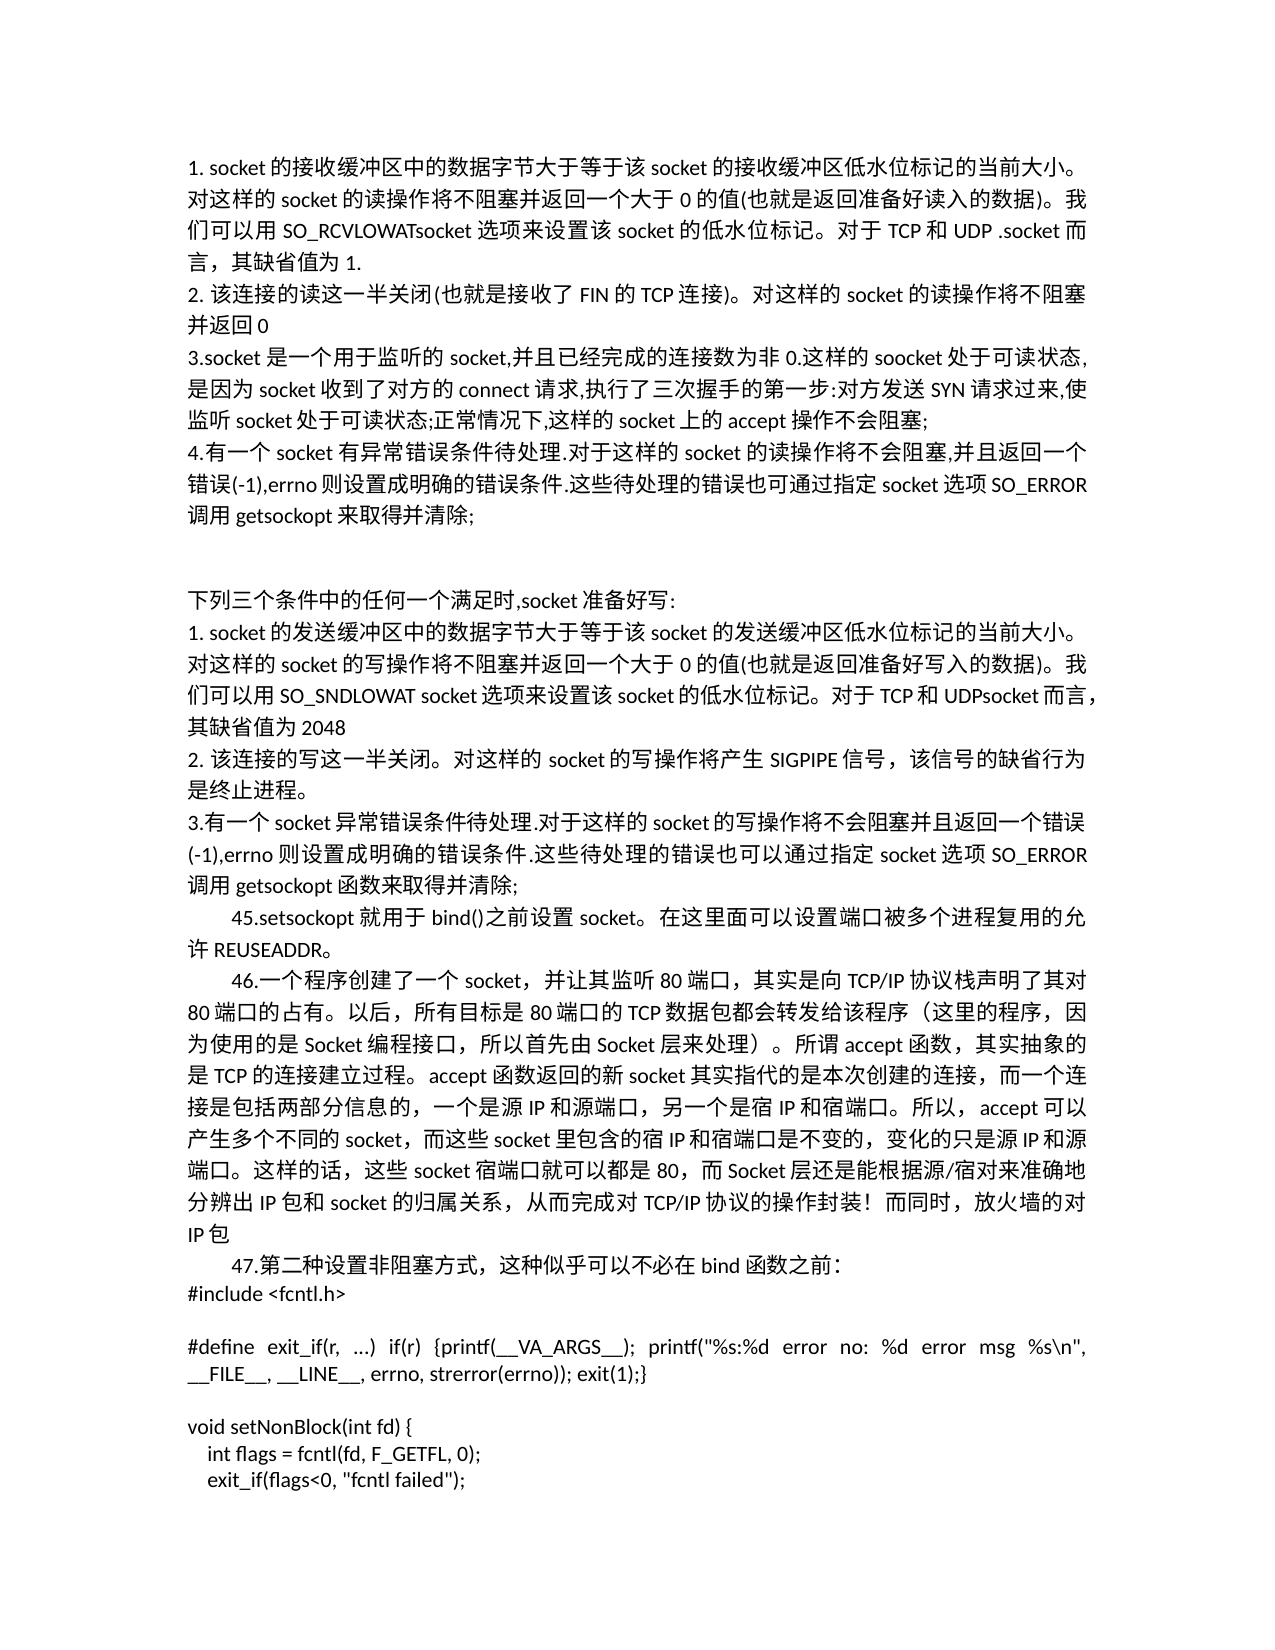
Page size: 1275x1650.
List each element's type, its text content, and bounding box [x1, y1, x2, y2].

text #include <fcntl.h> [187, 1280, 1087, 1307]
text 1. socket的发送缓冲区中的数据字节大于等于该socket的发送缓冲区低水位标记的当前大小。对这样的socket的写操作将不阻塞并返回一个大于0的值(也就是返回准备好写入的数据)。我们可以用SO_SNDLOWAT socket选项来设置该socket的低水位标记。对于TCP和UDPsocket而言，其缺省值为2048 [187, 615, 1087, 742]
text 下列三个条件中的任何一个满足时,socket准备好写: [187, 583, 1087, 615]
text 2. 该连接的读这一半关闭(也就是接收了FIN的TCP连接)。对这样的socket的读操作将不阻塞并返回0 [187, 277, 1087, 340]
text 45.setsockopt就用于bind()之前设置socket。在这里面可以设置端口被多个进程复用的允许REUSEADDR。 [187, 900, 1087, 963]
text 46.一个程序创建了一个socket，并让其监听80端口，其实是向TCP/IP协议栈声明了其对80端口的占有。以后，所有目标是80端口的TCP数据包都会转发给该程序（这里的程序，因为使用的是Socket编程接口，所以首先由Socket层来处理）。所谓accept函数，其实抽象的是TCP的连接建立过程。accept函数返回的新socket其实指代的是本次创建的连接，而一个连接是包括两部分信息的，一个是源IP和源端口，另一个是宿IP和宿端口。所以，accept可以产生多个不同的socket，而这些socket里包含的宿IP和宿端口是不变的，变化的只是源IP和源端口。这样的话，这些socket宿端口就可以都是80，而Socket层还是能根据源/宿对来准确地分辨出IP包和socket的归属关系，从而完成对TCP/IP协议的操作封装！而同时，放火墙的对IP包 [187, 963, 1087, 1248]
text 4.有一个socket有异常错误条件待处理.对于这样的socket的读操作将不会阻塞,并且返回一个错误(-1),errno则设置成明确的错误条件.这些待处理的错误也可通过指定socket选项SO_ERROR调用getsockopt来取得并清除; [187, 435, 1087, 530]
text 3.有一个socket异常错误条件待处理.对于这样的socket的写操作将不会阻塞并且返回一个错误(-1),errno则设置成明确的错误条件.这些待处理的错误也可以通过指定socket选项SO_ERROR调用getsockopt函数来取得并清除; [187, 805, 1087, 900]
text void setNonBlock(int fd) { [187, 1413, 1087, 1440]
text int flags = fcntl(fd, F_GETFL, 0); [187, 1440, 1087, 1467]
text exit_if(flags<0, "fcntl failed"); [187, 1467, 1087, 1493]
text 2. 该连接的写这一半关闭。对这样的socket的写操作将产生SIGPIPE信号，该信号的缺省行为是终止进程。 [187, 742, 1087, 805]
text #define exit_if(r, ...) if(r) {printf(__VA_ARGS__); printf("%s:%d error no: %d error msg %s\n", __FILE__, __LINE__, errno, strerror(errno)); exit(1);} [187, 1333, 1087, 1387]
text 1. socket的接收缓冲区中的数据字节大于等于该socket的接收缓冲区低水位标记的当前大小。对这样的socket的读操作将不阻塞并返回一个大于0的值(也就是返回准备好读入的数据)。我们可以用SO_RCVLOWATsocket选项来设置该socket的低水位标记。对于TCP和UDP .socket而言，其缺省值为1. [187, 150, 1087, 277]
text 3.socket是一个用于监听的socket,并且已经完成的连接数为非0.这样的soocket处于可读状态,是因为socket收到了对方的connect请求,执行了三次握手的第一步:对方发送SYN请求过来,使监听socket处于可读状态;正常情况下,这样的socket上的accept操作不会阻塞; [187, 340, 1087, 435]
text 47.第二种设置非阻塞方式，这种似乎可以不必在bind函数之前： [187, 1248, 1087, 1280]
